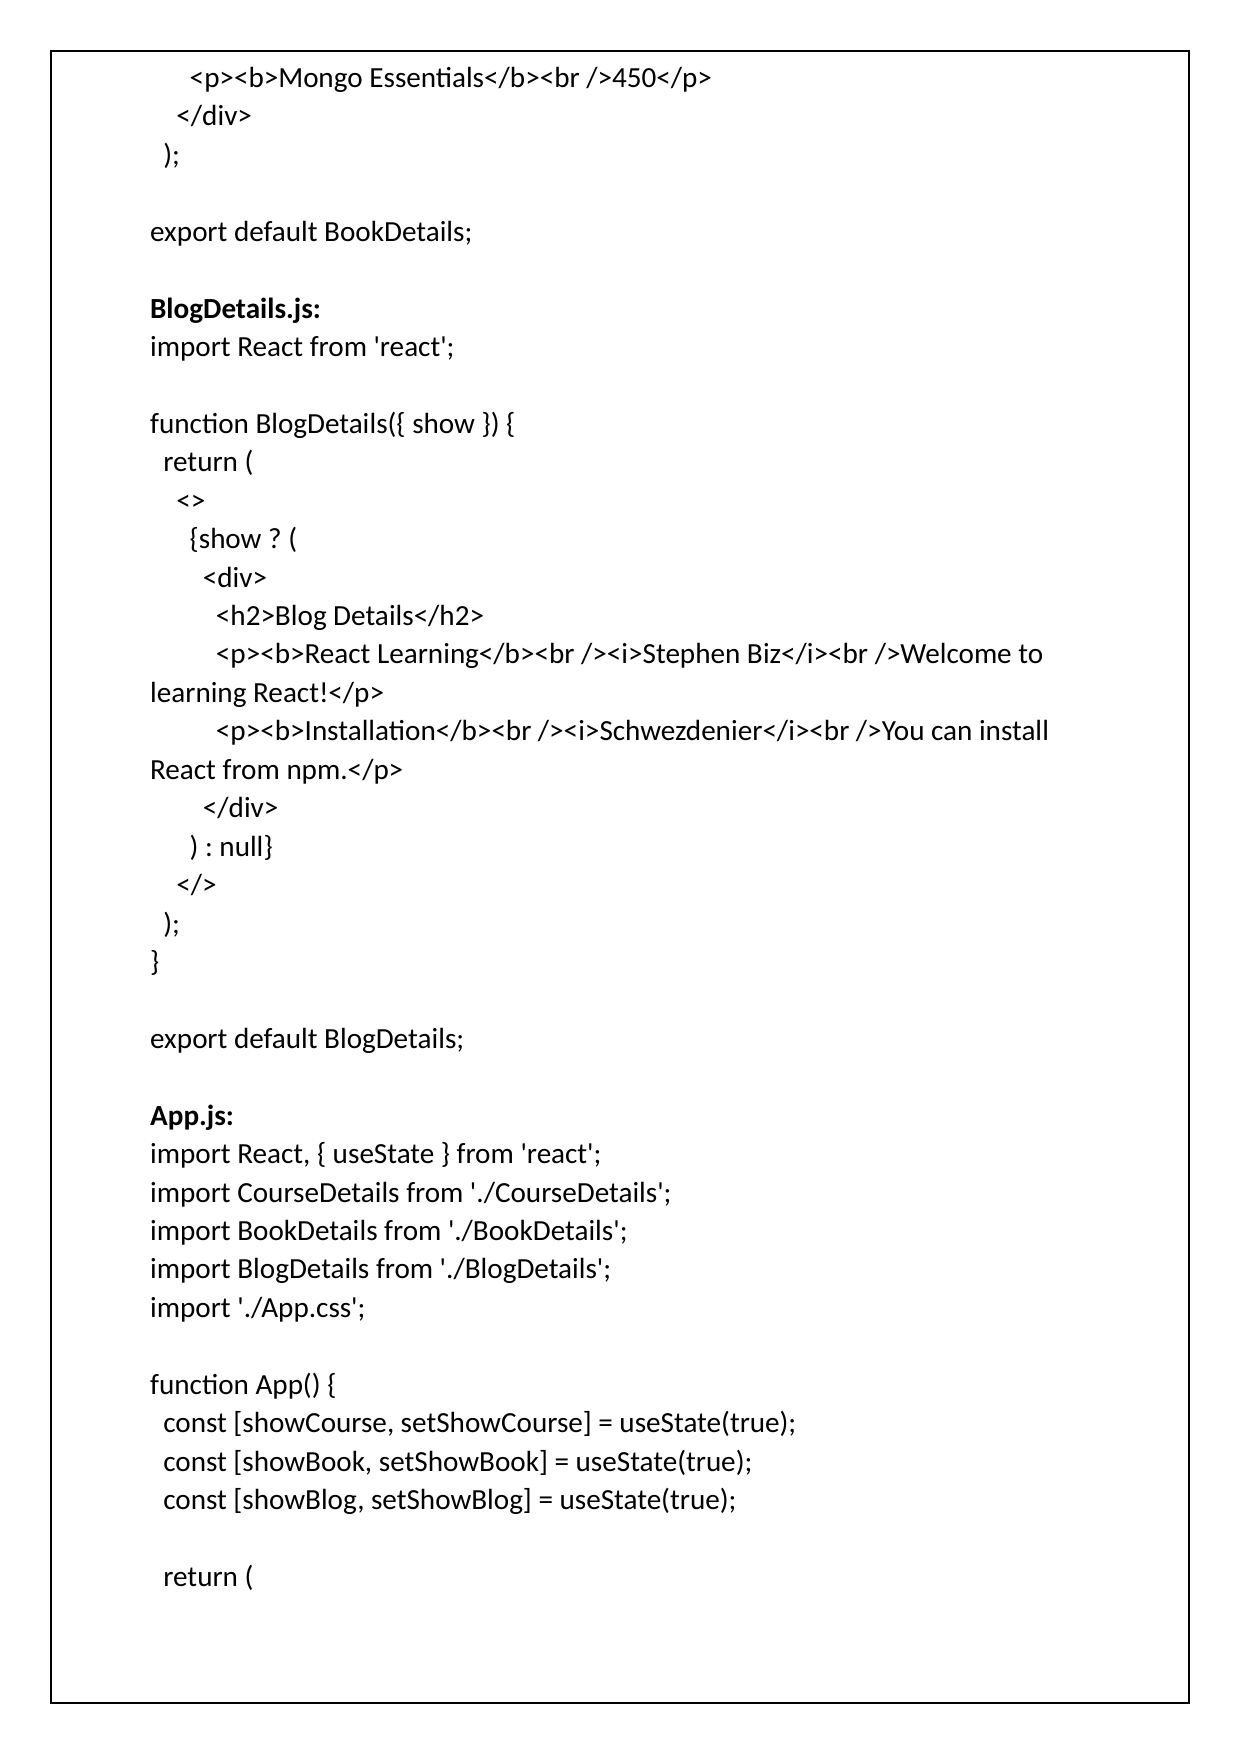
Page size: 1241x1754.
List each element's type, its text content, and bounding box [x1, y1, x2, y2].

text <p><b>Installation</b><br /><i>Schwezdenier</i><br />You can install React from npm.</p> [150, 712, 1090, 787]
text </div> [150, 789, 1090, 825]
text App.js: [150, 1097, 1090, 1132]
text {show ? ( [150, 520, 1090, 556]
text </> [150, 866, 1090, 902]
text <h2>Blog Details</h2> [150, 597, 1090, 633]
text return ( [150, 1558, 1090, 1594]
text import React from 'react'; [150, 328, 1090, 364]
text </div> [150, 97, 1090, 133]
text BlogDetails.js: [150, 290, 1090, 325]
text <> [150, 482, 1090, 517]
text <div> [150, 559, 1090, 594]
text return ( [150, 443, 1090, 479]
text import BlogDetails from './BlogDetails'; [150, 1251, 1090, 1286]
text function BlogDetails({ show }) { [150, 405, 1090, 441]
text ) : null} [150, 828, 1090, 863]
text const [showBook, setShowBook] = useState(true); [150, 1443, 1090, 1478]
text function App() { [150, 1366, 1090, 1402]
text ); [150, 136, 1090, 172]
text const [showCourse, setShowCourse] = useState(true); [150, 1404, 1090, 1440]
text import CourseDetails from './CourseDetails'; [150, 1174, 1090, 1209]
text } [150, 943, 1090, 979]
text import React, { useState } from 'react'; [150, 1135, 1090, 1171]
text import './App.css'; [150, 1289, 1090, 1325]
text export default BlogDetails; [150, 1020, 1090, 1056]
text const [showBlog, setShowBlog] = useState(true); [150, 1481, 1090, 1517]
text ); [150, 905, 1090, 940]
text import BookDetails from './BookDetails'; [150, 1212, 1090, 1248]
text <p><b>React Learning</b><br /><i>Stephen Biz</i><br />Welcome to learning React!</p> [150, 636, 1090, 710]
text export default BookDetails; [150, 213, 1090, 248]
text <p><b>Mongo Essentials</b><br />450</p> [150, 59, 1090, 95]
